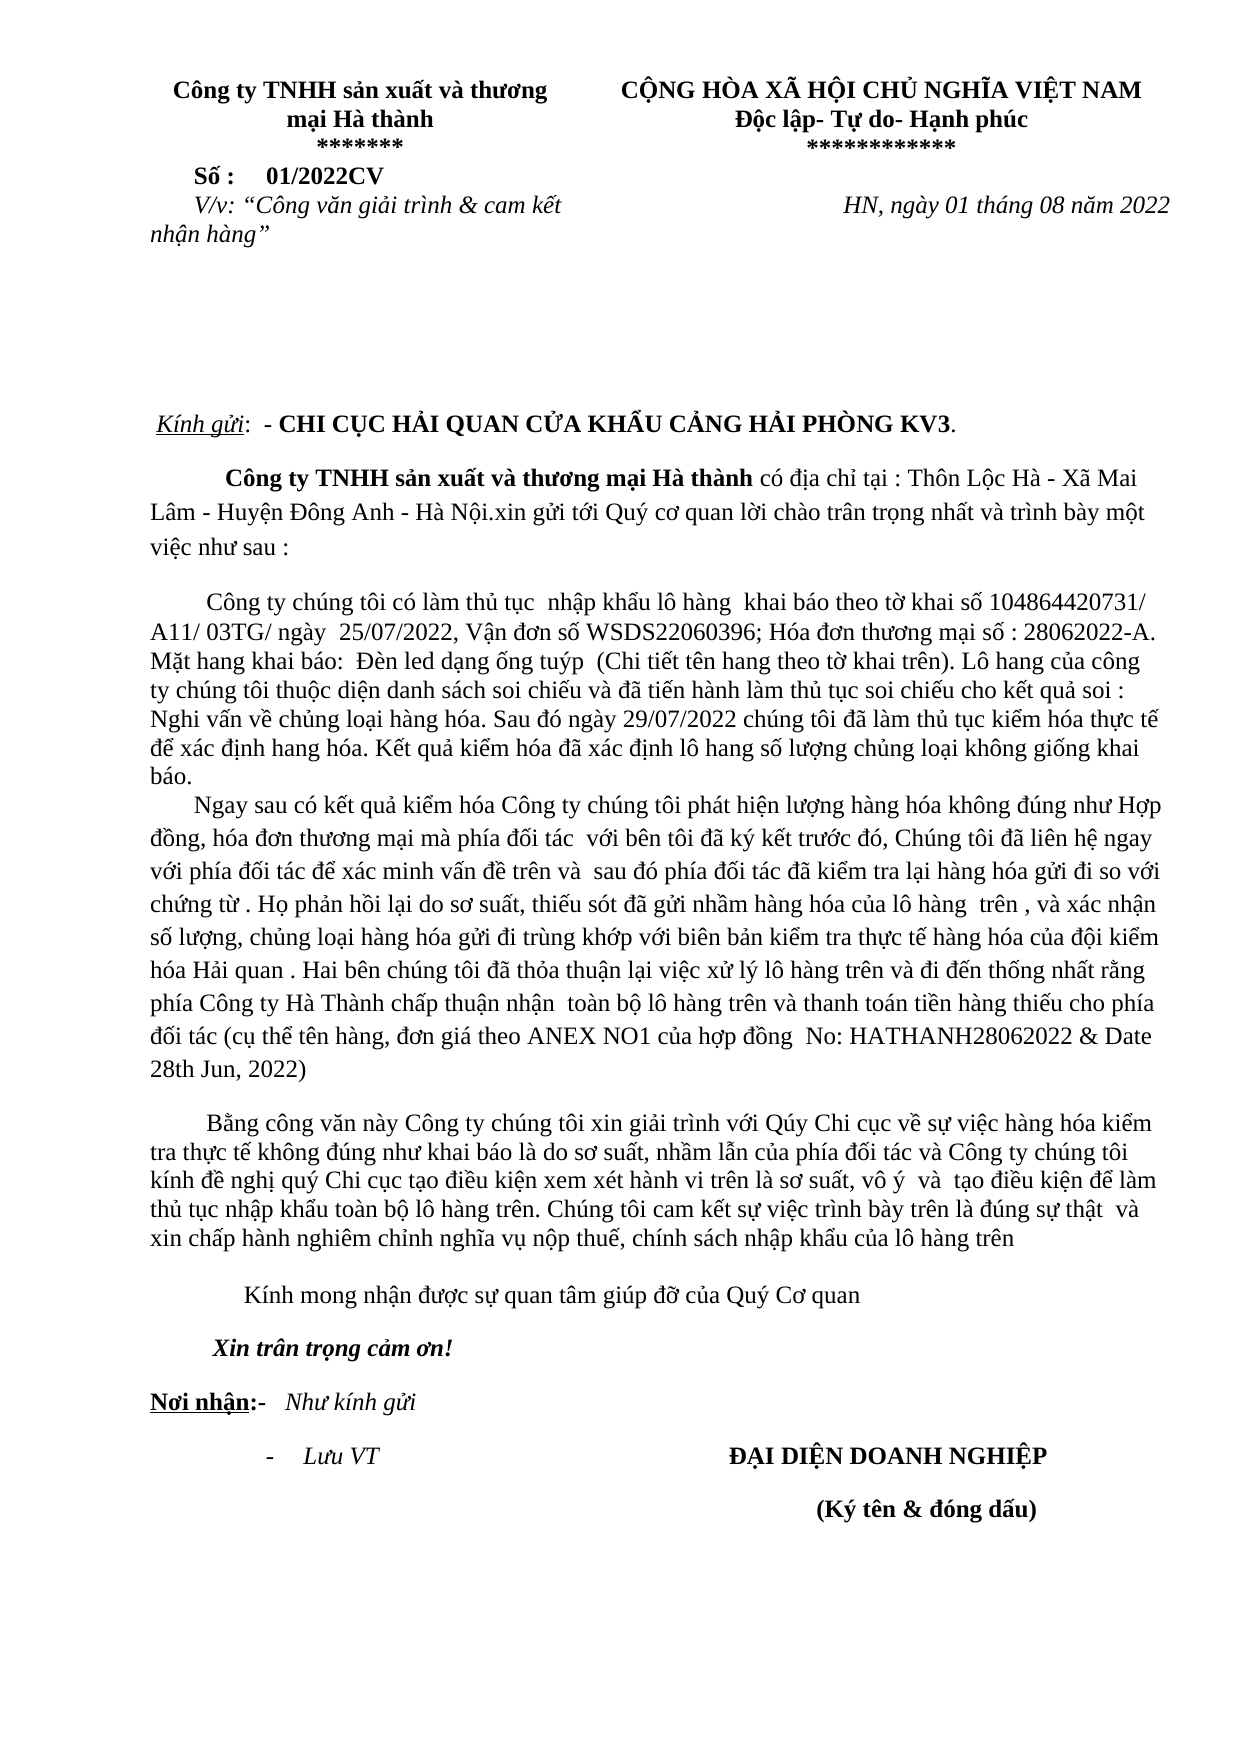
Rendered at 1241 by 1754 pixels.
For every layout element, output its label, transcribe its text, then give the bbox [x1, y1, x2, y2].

text Ngay sau có kết quả kiểm hóa Công ty chúng tôi phát hiện lượng hàng hóa không đúng như Hợp đồng, hóa đơn thương mại mà phía đối tác với bên tôi đã ký kết trước đó, Chúng tôi đã liên hệ ngay với phía đối tác để xác minh vấn đề trên và sau đó phía đối tác đã kiểm tra lại hàng hóa gửi đi so với chứng từ . Họ phản hồi lại do sơ suất, thiếu sót đã gửi nhầm hàng hóa của lô hàng trên , và xác nhận số lượng, chủng loại hàng hóa gửi đi trùng khớp với biên bản kiểm tra thực tế hàng hóa của đội kiểm hóa Hải quan . Hai bên chúng tôi đã thỏa thuận lại việc xử lý lô hàng trên và đi đến thống nhất rằng phía Công ty Hà Thành chấp thuận nhận toàn bộ lô hàng trên và thanh toán tiền hàng thiếu cho phía đối tác (cụ thể tên hàng, đơn giá theo ANEX NO1 của hợp đồng No: HATHANH28062022 & Date 28th Jun, 2022) [150, 790, 1165, 1083]
text Bằng công văn này Công ty chúng tôi xin giải trình với Qúy Chi cục về sự việc hàng hóa kiểm tra thực tế không đúng như khai báo là do sơ suất, nhầm lẫn của phía đối tác và Công ty chúng tôi kính đề nghị quý Chi cục tạo điều kiện xem xét hành vi trên là sơ suất, vô ý và tạo điều kiện để làm thủ tục nhập khẩu toàn bộ lô hàng trên. Chúng tôi cam kết sự việc trình bày trên là đúng sự thật và xin chấp hành nghiêm chỉnh nghĩa vụ nộp thuế, chính sách nhập khẩu của lô hàng trên [150, 1108, 1165, 1252]
text (Ký tên & đóng dấu) [150, 1494, 1165, 1523]
table_header Công ty TNHH sản xuất và thương mại Hà thành ******* Số : 01/2022CV V/v: “Công văn giải trình & cam kết nhận hàng” [139, 47, 581, 247]
text Xin trân trọng cảm ơn! [150, 1333, 1165, 1362]
table_header CỘNG HÒA XÃ HỘI CHỦ NGHĨA VIỆT NAM Độc lập- Tự do- Hạnh phúc ************ HN, ngày 01 tháng 08 năm 2022 [581, 47, 1181, 247]
list Lưu VT ĐẠI DIỆN DOANH NGHIỆP [266, 1441, 1165, 1469]
text Kính gửi: - CHI CỤC HẢI QUAN CỬA KHẨU CẢNG HẢI PHÒNG KV3. [150, 409, 1165, 438]
text Nơi nhận:- Như kính gửi [150, 1387, 1165, 1416]
text Kính mong nhận được sự quan tâm giúp đỡ của Quý Cơ quan [150, 1281, 1165, 1309]
text Công ty TNHH sản xuất và thương mại Hà thành có địa chỉ tại : Thôn Lộc Hà - Xã Mai Lâm - Huyện Đông Anh - Hà Nội.xin gửi tới Quý cơ quan lời chào trân trọng nhất và trình bày một việc như sau : [150, 463, 1165, 561]
text Công ty chúng tôi có làm thủ tục nhập khẩu lô hàng khai báo theo tờ khai số 104864420731/ A11/ 03TG/ ngày 25/07/2022, Vận đơn số WSDS22060396; Hóa đơn thương mại số : 28062022-A. Mặt hang khai báo: Đèn led dạng ống tuýp (Chi tiết tên hang theo tờ khai trên). Lô hang của công ty chúng tôi thuộc diện danh sách soi chiếu và đã tiến hành làm thủ tục soi chiếu cho kết quả soi : Nghi vấn về chủng loại hàng hóa. Sau đó ngày 29/07/2022 chúng tôi đã làm thủ tục kiểm hóa thực tế để xác định hang hóa. Kết quả kiểm hóa đã xác định lô hang số lượng chủng loại không giống khai báo. [150, 587, 1165, 790]
